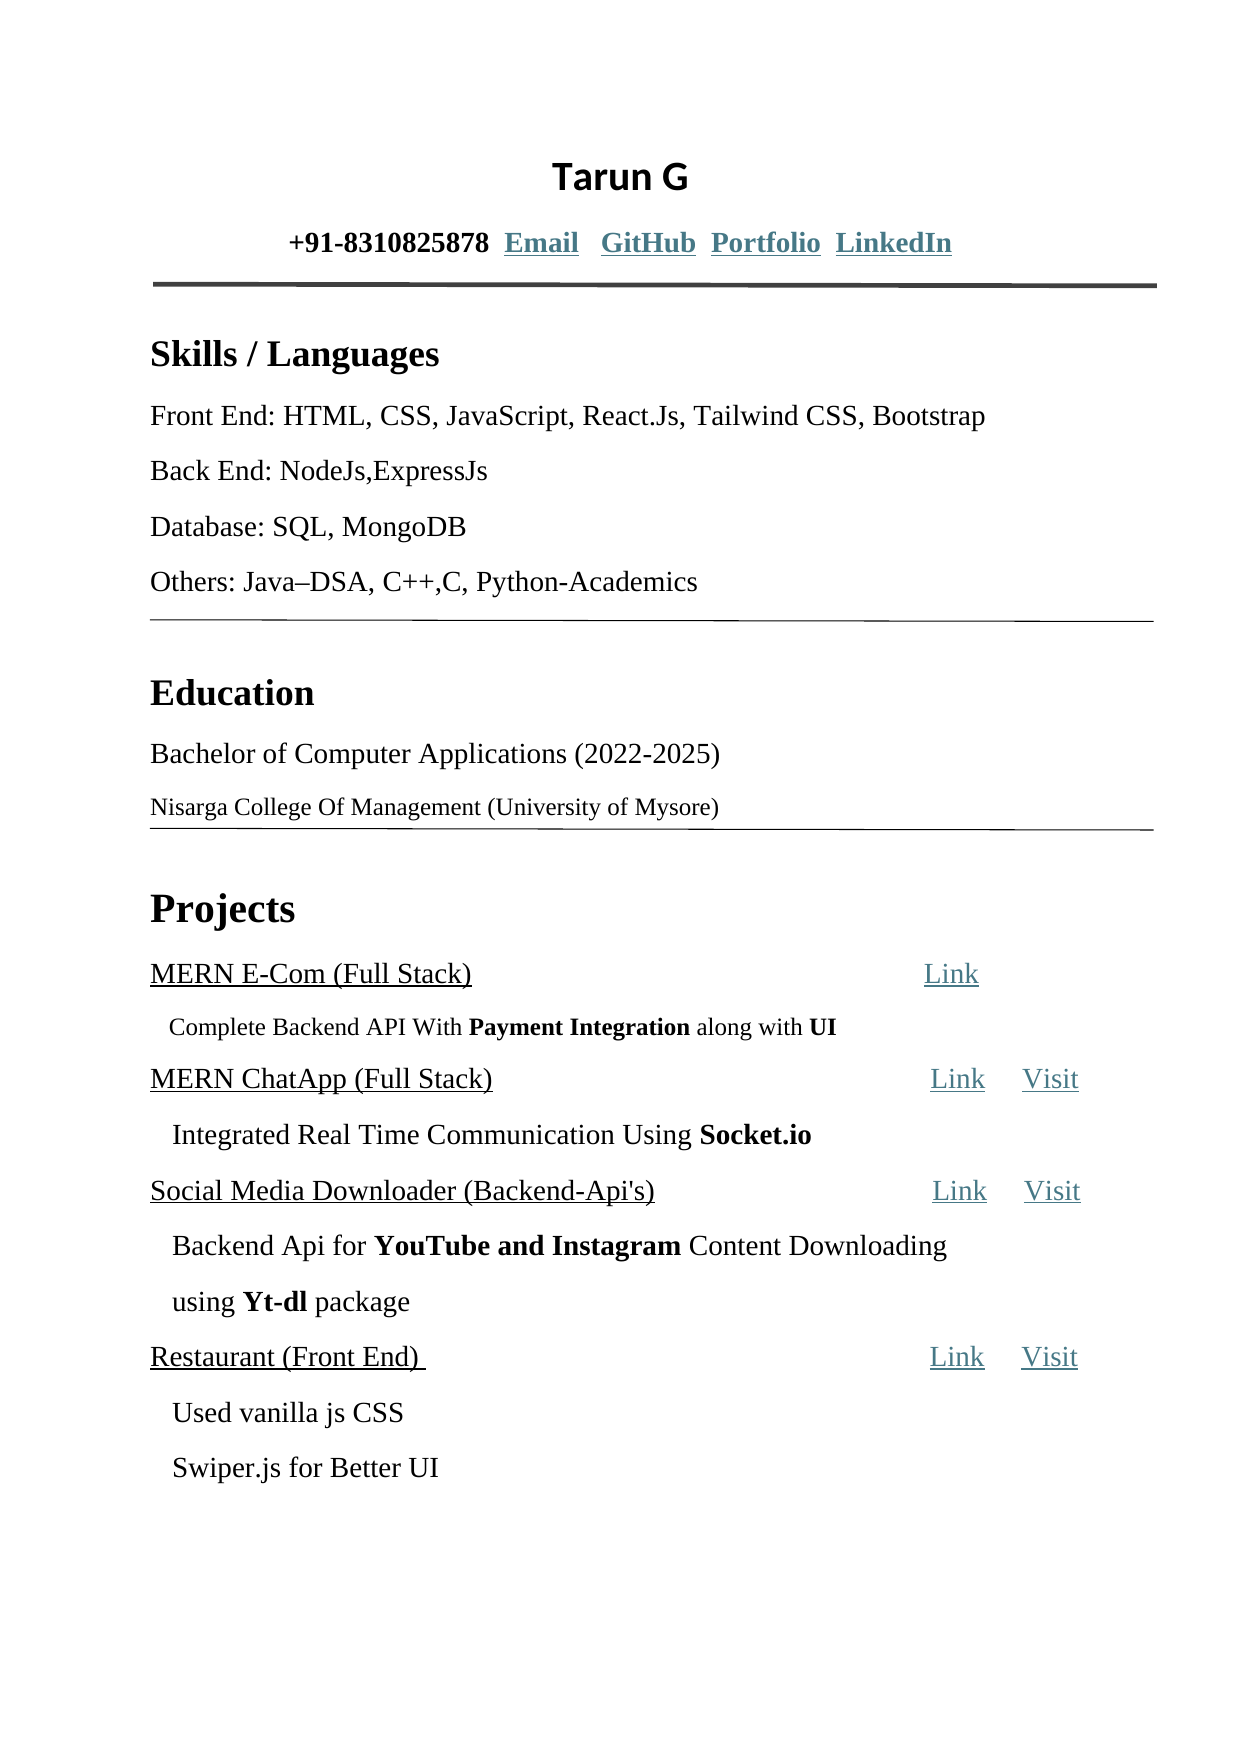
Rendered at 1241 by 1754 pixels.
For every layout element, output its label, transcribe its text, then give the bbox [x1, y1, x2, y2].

text Tarun G [150, 150, 1090, 201]
text Back End: NodeJs,ExpressJs [150, 453, 1090, 487]
text Complete Backend API With Payment Integration along with UI [150, 1012, 1090, 1040]
text Nisarga College Of Management (University of Mysore)Projects [150, 829, 1090, 932]
text Others: Java–DSA, C++,C, Python-Academics [150, 564, 1090, 598]
text Used vanilla js CSS [150, 1395, 1090, 1428]
text Integrated Real Time Communication Using Socket.io [150, 1117, 1090, 1151]
text Restaurant (Front End) Link Visit [150, 1339, 1090, 1373]
text Database: SQL, MongoDB [150, 509, 1090, 542]
text Bachelor of Computer Applications (2022-2025) [150, 737, 1090, 770]
text Front End: HTML, CSS, JavaScript, React.Js, Tailwind CSS, Bootstrap [150, 398, 1090, 431]
text Swiper.js for Better UI [150, 1450, 1090, 1484]
text Nisarga College Of Management (University of Mysore)Projects [150, 792, 1090, 829]
text +91-8310825878 Email GitHub Portfolio LinkedIn [150, 226, 1090, 259]
text Backend Api for YouTube and Instagram Content Downloading [150, 1228, 1090, 1262]
text Social Media Downloader (Backend-Api's) Link Visit [150, 1173, 1090, 1206]
text MERN E-Com (Full Stack) Link [150, 956, 1090, 990]
text Education [150, 621, 1090, 713]
text Skills / Languages [150, 281, 1090, 374]
text using Yt-dl package [150, 1284, 1090, 1317]
text MERN ChatApp (Full Stack) Link Visit [150, 1062, 1090, 1095]
